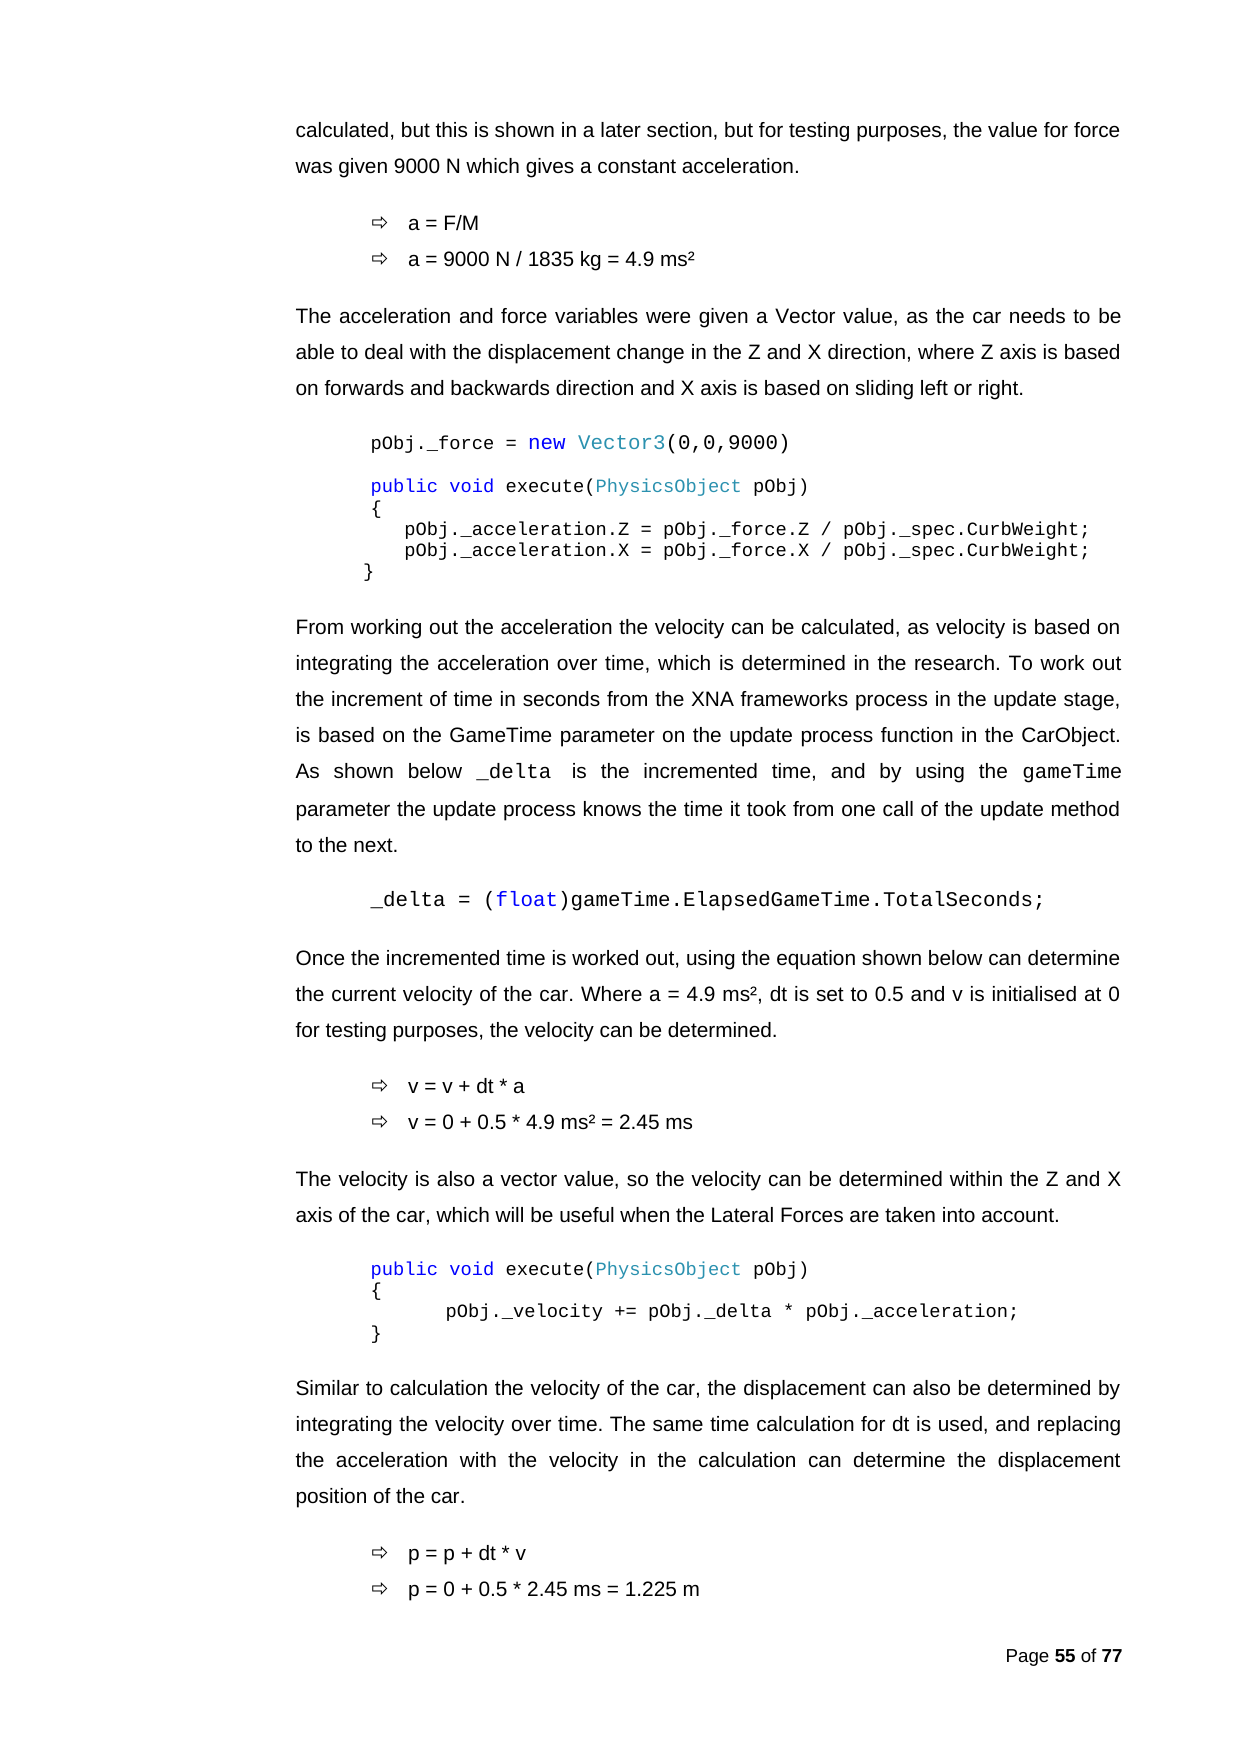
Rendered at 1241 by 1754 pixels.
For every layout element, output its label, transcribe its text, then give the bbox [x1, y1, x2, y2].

list v = 0 + 0.5 * 4.9 ms² = 2.45 ms [370, 1110, 1122, 1134]
text } [295, 1323, 1122, 1345]
text pObj._velocity += pObj._delta * pObj._acceleration; [295, 1302, 1122, 1323]
text public void execute(PhysicsObject pObj) [295, 1260, 1122, 1281]
text _delta = (float)gameTime.ElapsedGameTime.TotalSeconds; [295, 889, 1122, 913]
text public void execute(PhysicsObject pObj) [295, 477, 1122, 498]
list a = F/M [370, 211, 1122, 235]
text From working out the acceleration the velocity can be calculated, as velocity is based on integrating the acceleration over time, which is determined in the research. To work out the increment of time in seconds from the XNA frameworks process in the update stage, is based on the GameTime parameter on the update process function in the CarObject. As shown below _delta is the incremented time, and by using the gameTime parameter the update process knows the time it took from one call of the update method to the next. [295, 615, 1122, 856]
text The velocity is also a vector value, so the velocity can be determined within the Z and X axis of the car, which will be useful when the Lateral Forces are taken into account. [295, 1167, 1122, 1227]
list v = v + dt * a [370, 1074, 1122, 1098]
list p = p + dt * v [370, 1541, 1122, 1565]
list p = 0 + 0.5 * 2.45 ms = 1.225 m [370, 1577, 1122, 1601]
text pObj._acceleration.Z = pObj._force.Z / pObj._spec.CurbWeight; [295, 520, 1122, 541]
list a = 9000 N / 1835 kg = 4.9 ms² [370, 247, 1122, 271]
text Similar to calculation the velocity of the car, the displacement can also be determined by integrating the velocity over time. The same time calculation for dt is used, and replacing the acceleration with the velocity in the calculation can determine the displacement position of the car. [295, 1376, 1122, 1508]
text The acceleration and force variables were given a Vector value, as the car needs to be able to deal with the displacement change in the Z and X direction, where Z axis is based on forwards and backwards direction and X axis is based on sliding left or right. [295, 304, 1122, 399]
text pObj._force = new Vector3(0,0,9000) [295, 432, 1122, 456]
text Once the incremented time is worked out, using the equation shown below can determine the current velocity of the car. Where a = 4.9 ms², dt is set to 0.5 and v is initialised at 0 for testing purposes, the velocity can be determined. [295, 946, 1122, 1041]
text } [295, 562, 1122, 583]
text pObj._acceleration.X = pObj._force.X / pObj._spec.CurbWeight; [370, 541, 1122, 562]
text { [295, 1281, 1122, 1302]
text { [295, 498, 1122, 520]
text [295, 118, 1122, 178]
